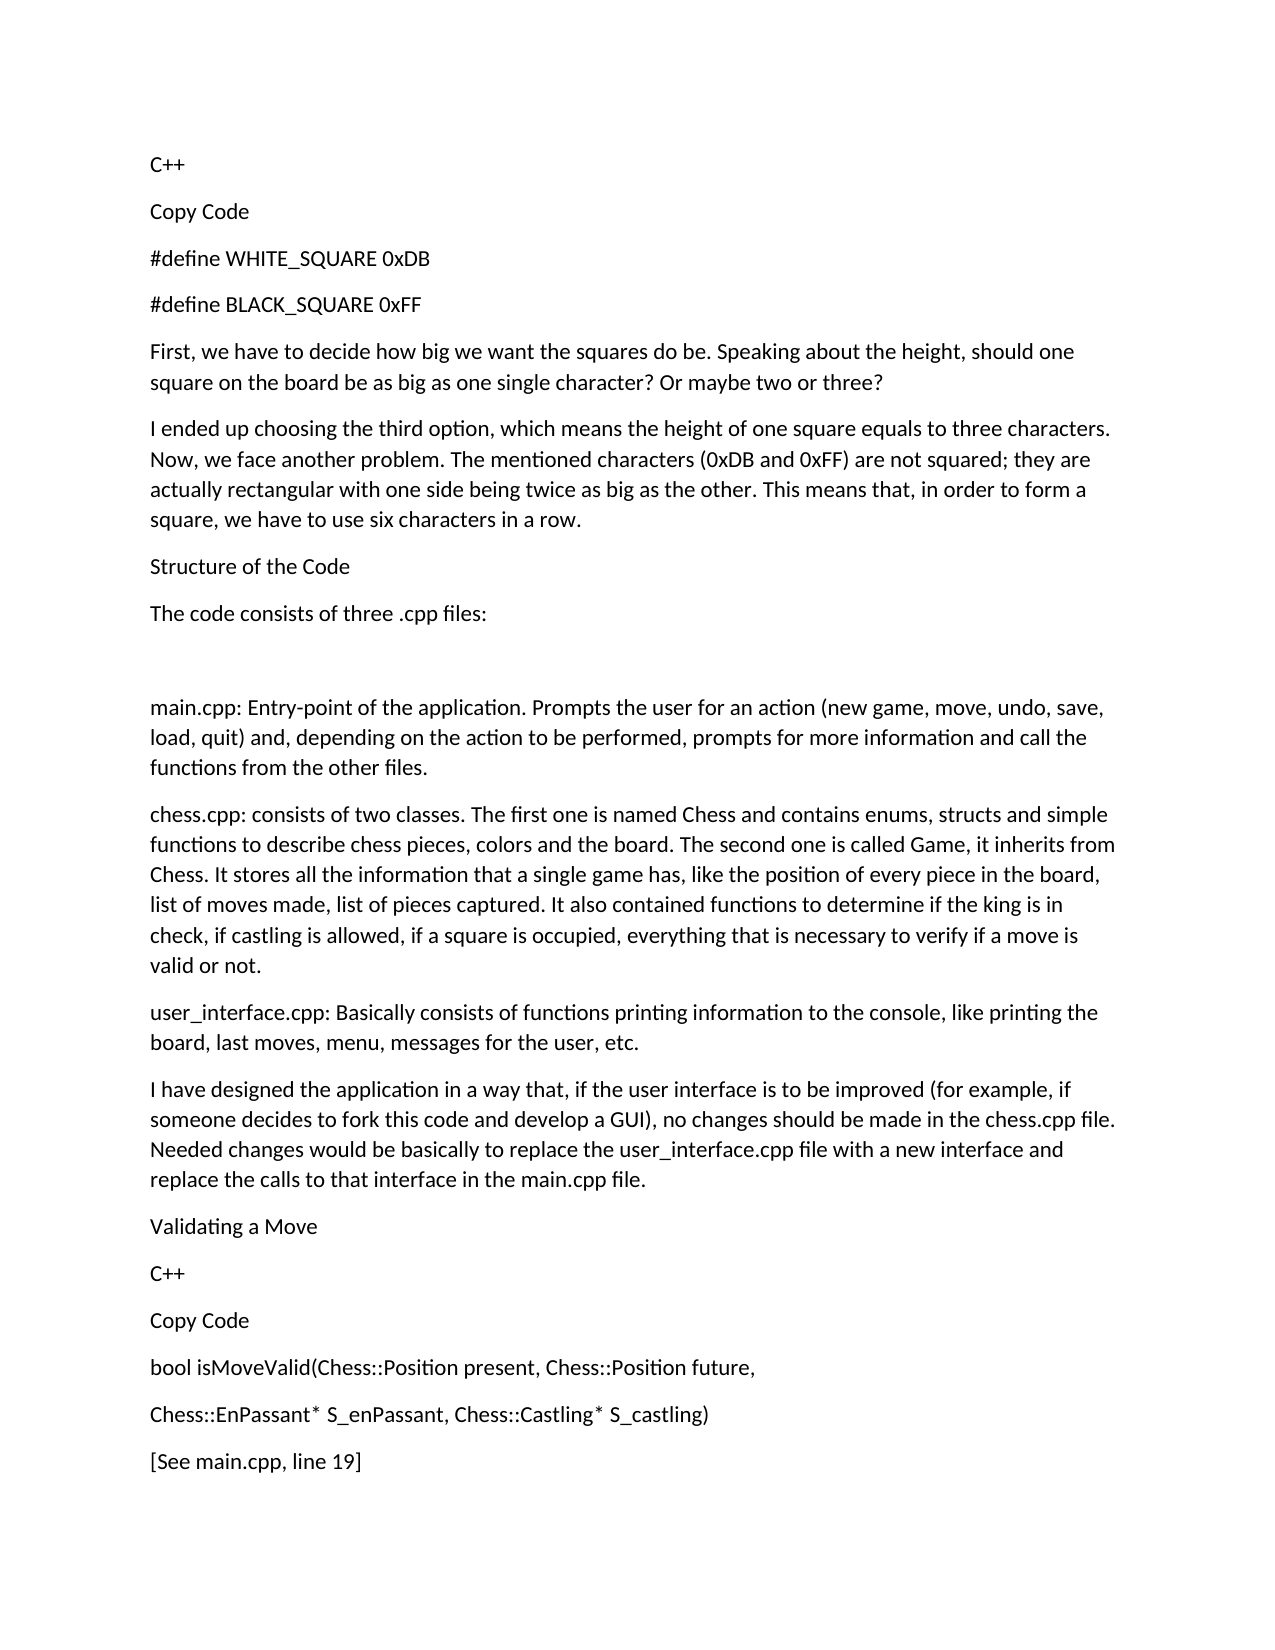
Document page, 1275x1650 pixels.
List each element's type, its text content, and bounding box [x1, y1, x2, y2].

text chess.cpp: consists of two classes. The first one is named Chess and contains enums, structs and simple functions to describe chess pieces, colors and the board. The second one is called Game, it inherits from Chess. It stores all the information that a single game has, like the position of every piece in the board, list of moves made, list of pieces captured. It also contained functions to determine if the king is in check, if castling is allowed, if a square is occupied, everything that is necessary to verify if a move is valid or not. [150, 800, 1125, 979]
text Structure of the Code [150, 552, 1125, 580]
text The code consists of three .cpp files: [150, 599, 1125, 627]
text Copy Code [150, 1306, 1125, 1334]
text First, we have to decide how big we want the squares do be. Speaking about the height, should one square on the board be as big as one single character? Or maybe two or three? [150, 337, 1125, 396]
text #define WHITE_SQUARE 0xDB [150, 244, 1125, 272]
text Copy Code [150, 197, 1125, 225]
text Chess::EnPassant* S_enPassant, Chess::Castling* S_castling) [150, 1400, 1125, 1428]
text Validating a Move [150, 1212, 1125, 1241]
text C++ [150, 150, 1125, 178]
text main.cpp: Entry-point of the application. Prompts the user for an action (new game, move, undo, save, load, quit) and, depending on the action to be performed, prompts for more information and call the functions from the other files. [150, 693, 1125, 781]
text #define BLACK_SQUARE 0xFF [150, 291, 1125, 319]
text I have designed the application in a way that, if the user interface is to be improved (for example, if someone decides to fork this code and develop a GUI), no changes should be made in the chess.cpp file. Needed changes would be basically to replace the user_interface.cpp file with a new interface and replace the calls to that interface in the main.cpp file. [150, 1075, 1125, 1194]
text I ended up choosing the third option, which means the height of one square equals to three characters. Now, we face another problem. The mentioned characters (0xDB and 0xFF) are not squared; they are actually rectangular with one side being twice as big as the other. This means that, in order to form a square, we have to use six characters in a row. [150, 414, 1125, 533]
text bool isMoveValid(Chess::Position present, Chess::Position future, [150, 1353, 1125, 1381]
text C++ [150, 1259, 1125, 1287]
text user_interface.cpp: Basically consists of functions printing information to the console, like printing the board, last moves, menu, messages for the user, etc. [150, 998, 1125, 1056]
text [See main.cpp, line 19] [150, 1447, 1125, 1475]
